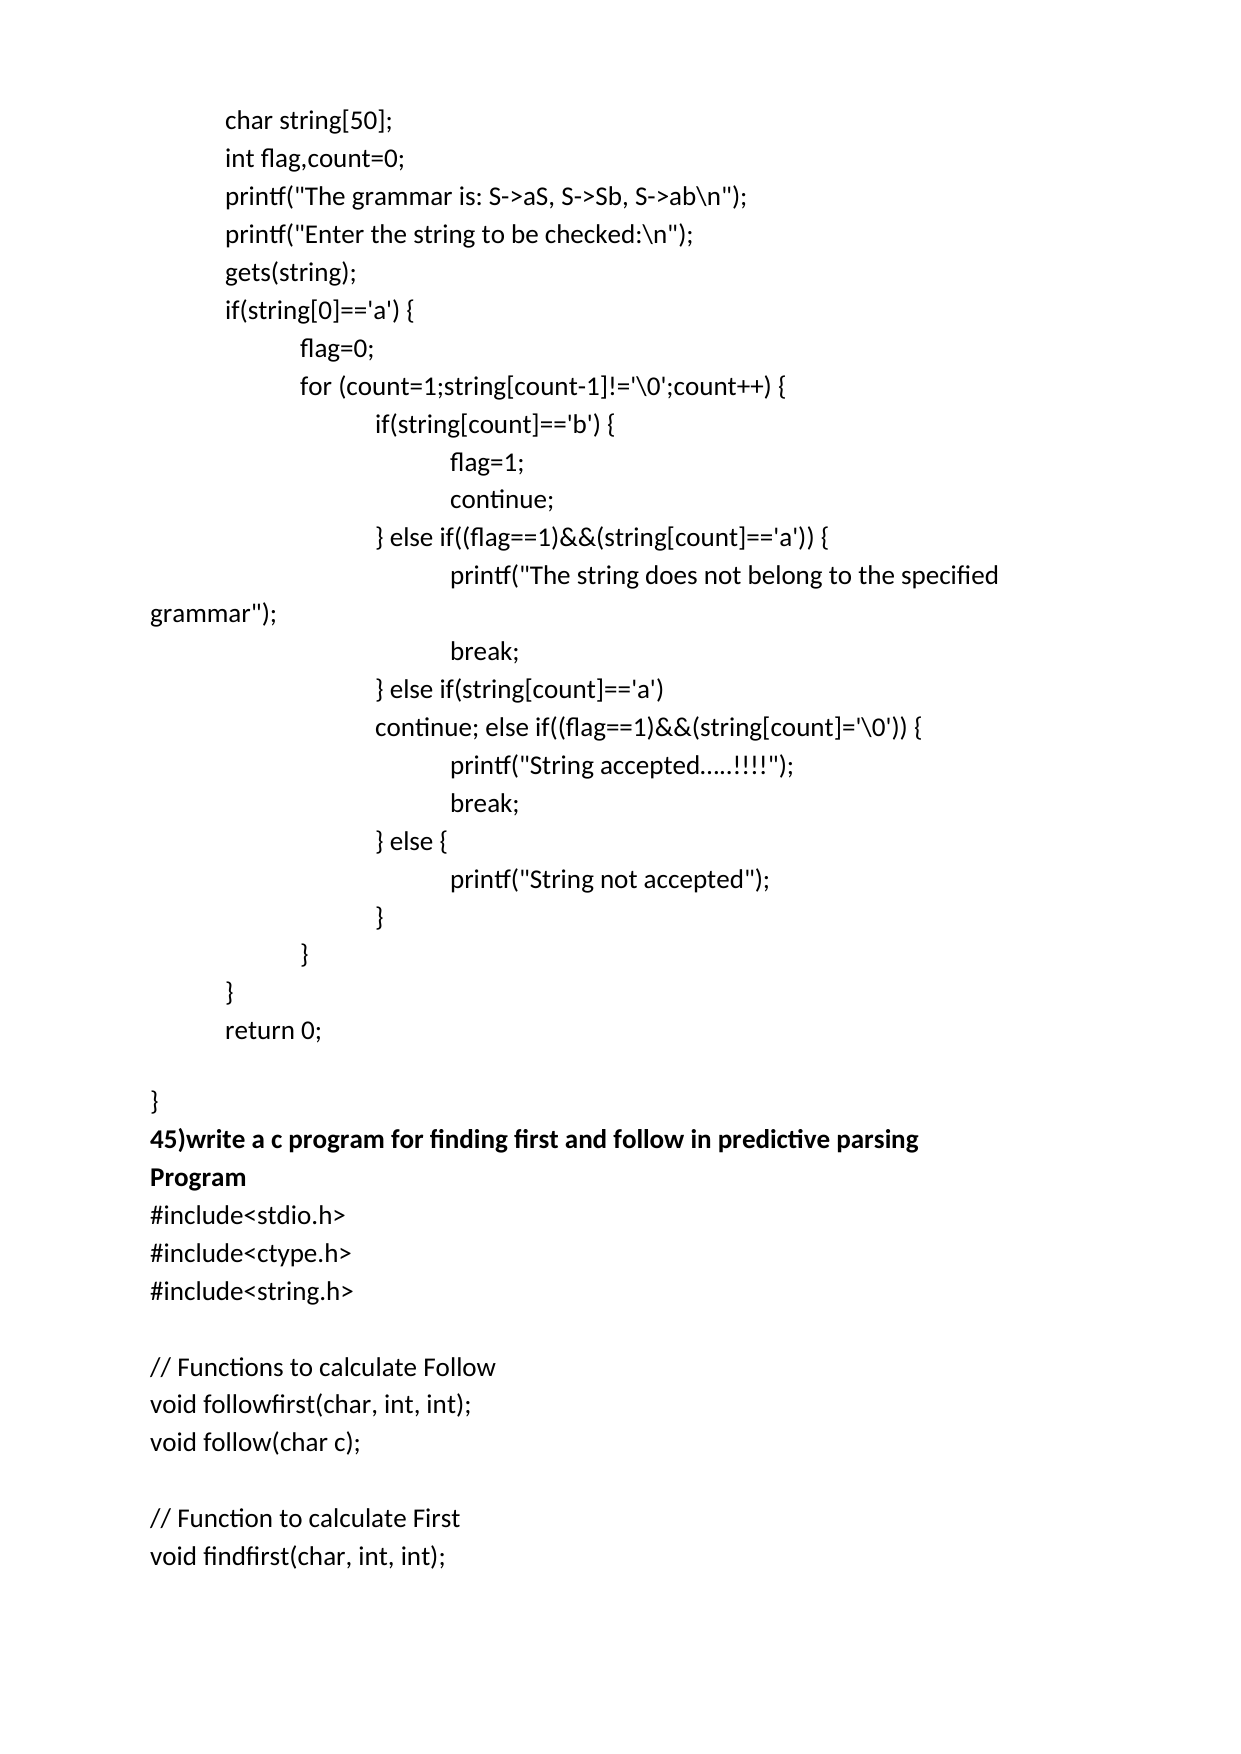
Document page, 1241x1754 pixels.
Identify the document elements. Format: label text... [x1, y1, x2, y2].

text if(string[count]=='b') { [150, 407, 1090, 440]
text printf("The grammar is: S->aS, S->Sb, S->ab\n"); [150, 179, 1090, 212]
text if(string[0]=='a') { [150, 293, 1090, 326]
text for (count=1;string[count-1]!='\0';count++) { [150, 369, 1090, 402]
text printf("Enter the string to be checked:\n"); [150, 217, 1090, 250]
text char string[50]; [150, 103, 1090, 136]
text flag=0; [150, 331, 1090, 364]
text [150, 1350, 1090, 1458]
text printf("The string does not belong to the specified grammar"); [150, 558, 1090, 629]
text flag=1; [150, 445, 1090, 478]
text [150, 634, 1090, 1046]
text int flag,count=0; [150, 141, 1090, 174]
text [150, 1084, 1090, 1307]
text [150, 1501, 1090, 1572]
text gets(string); [150, 255, 1090, 288]
text continue; [150, 483, 1090, 516]
text } else if((flag==1)&&(string[count]=='a')) { [150, 521, 1090, 553]
